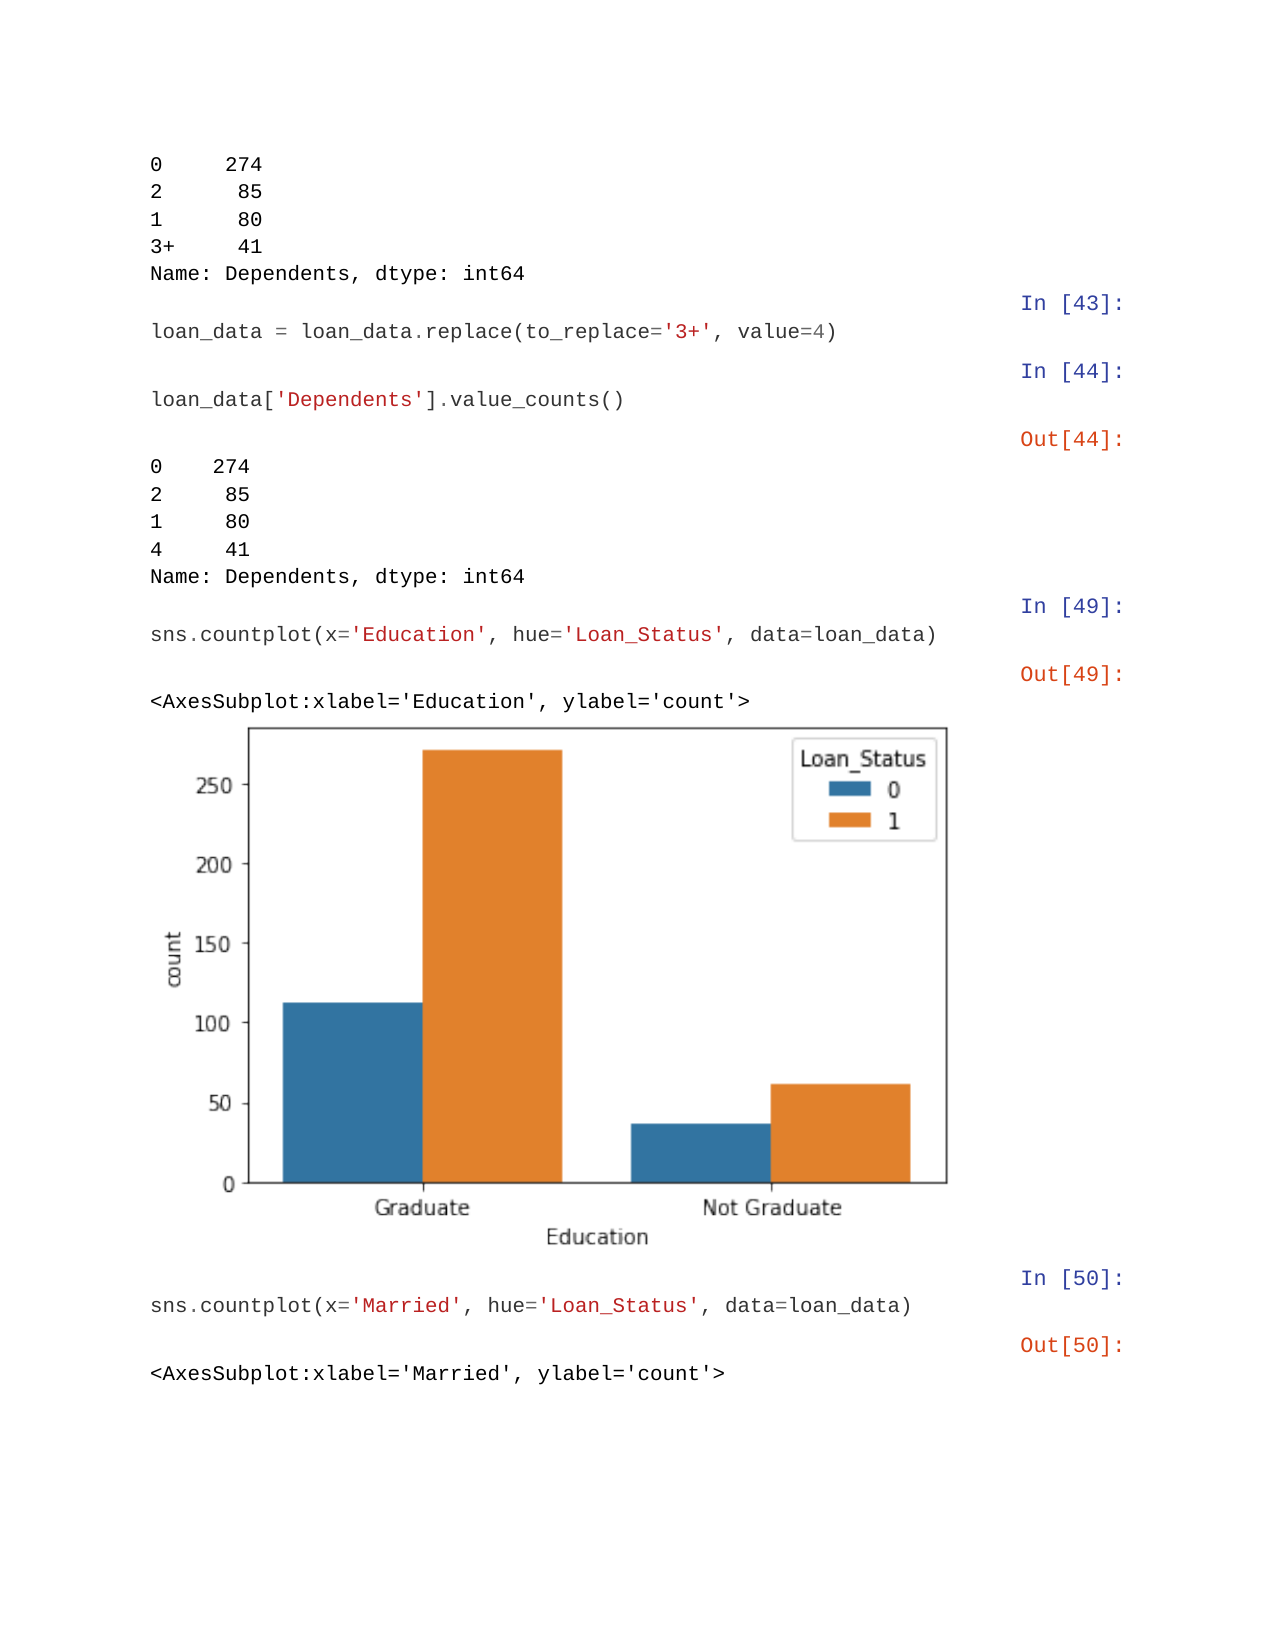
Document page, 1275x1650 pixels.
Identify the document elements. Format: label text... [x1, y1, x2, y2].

text 2 85 [150, 480, 1125, 507]
text <AxesSubplot:xlabel='Education', ylabel='count'> [150, 688, 1125, 715]
text 1 80 [150, 507, 1125, 535]
text 2 85 [150, 177, 1125, 205]
text sns.countplot(x='Married', hue='Loan_Status', data=loan_data) [150, 1292, 1125, 1319]
text Out[44]: [150, 422, 1125, 453]
text loan_data['Dependents'].value_counts() [150, 385, 1125, 412]
text 1 80 [150, 205, 1125, 232]
picture [150, 715, 961, 1262]
text Out[49]: [150, 657, 1125, 688]
text In [43]: [150, 287, 1125, 317]
text In [44]: [150, 355, 1125, 385]
text loan_data = loan_data.replace(to_replace='3+', value=4) [150, 317, 1125, 345]
text In [49]: [150, 590, 1125, 620]
text <AxesSubplot:xlabel='Married', ylabel='count'> [150, 1359, 1125, 1387]
text Name: Dependents, dtype: int64 [150, 259, 1125, 287]
text 0 274 [150, 453, 1125, 480]
text 4 41 [150, 535, 1125, 562]
text 0 274 [150, 150, 1125, 177]
text 3+ 41 [150, 232, 1125, 259]
text Name: Dependents, dtype: int64 [150, 562, 1125, 590]
text In [50]: [150, 1261, 1125, 1292]
text sns.countplot(x='Education', hue='Loan_Status', data=loan_data) [150, 620, 1125, 647]
text Out[50]: [150, 1329, 1125, 1359]
